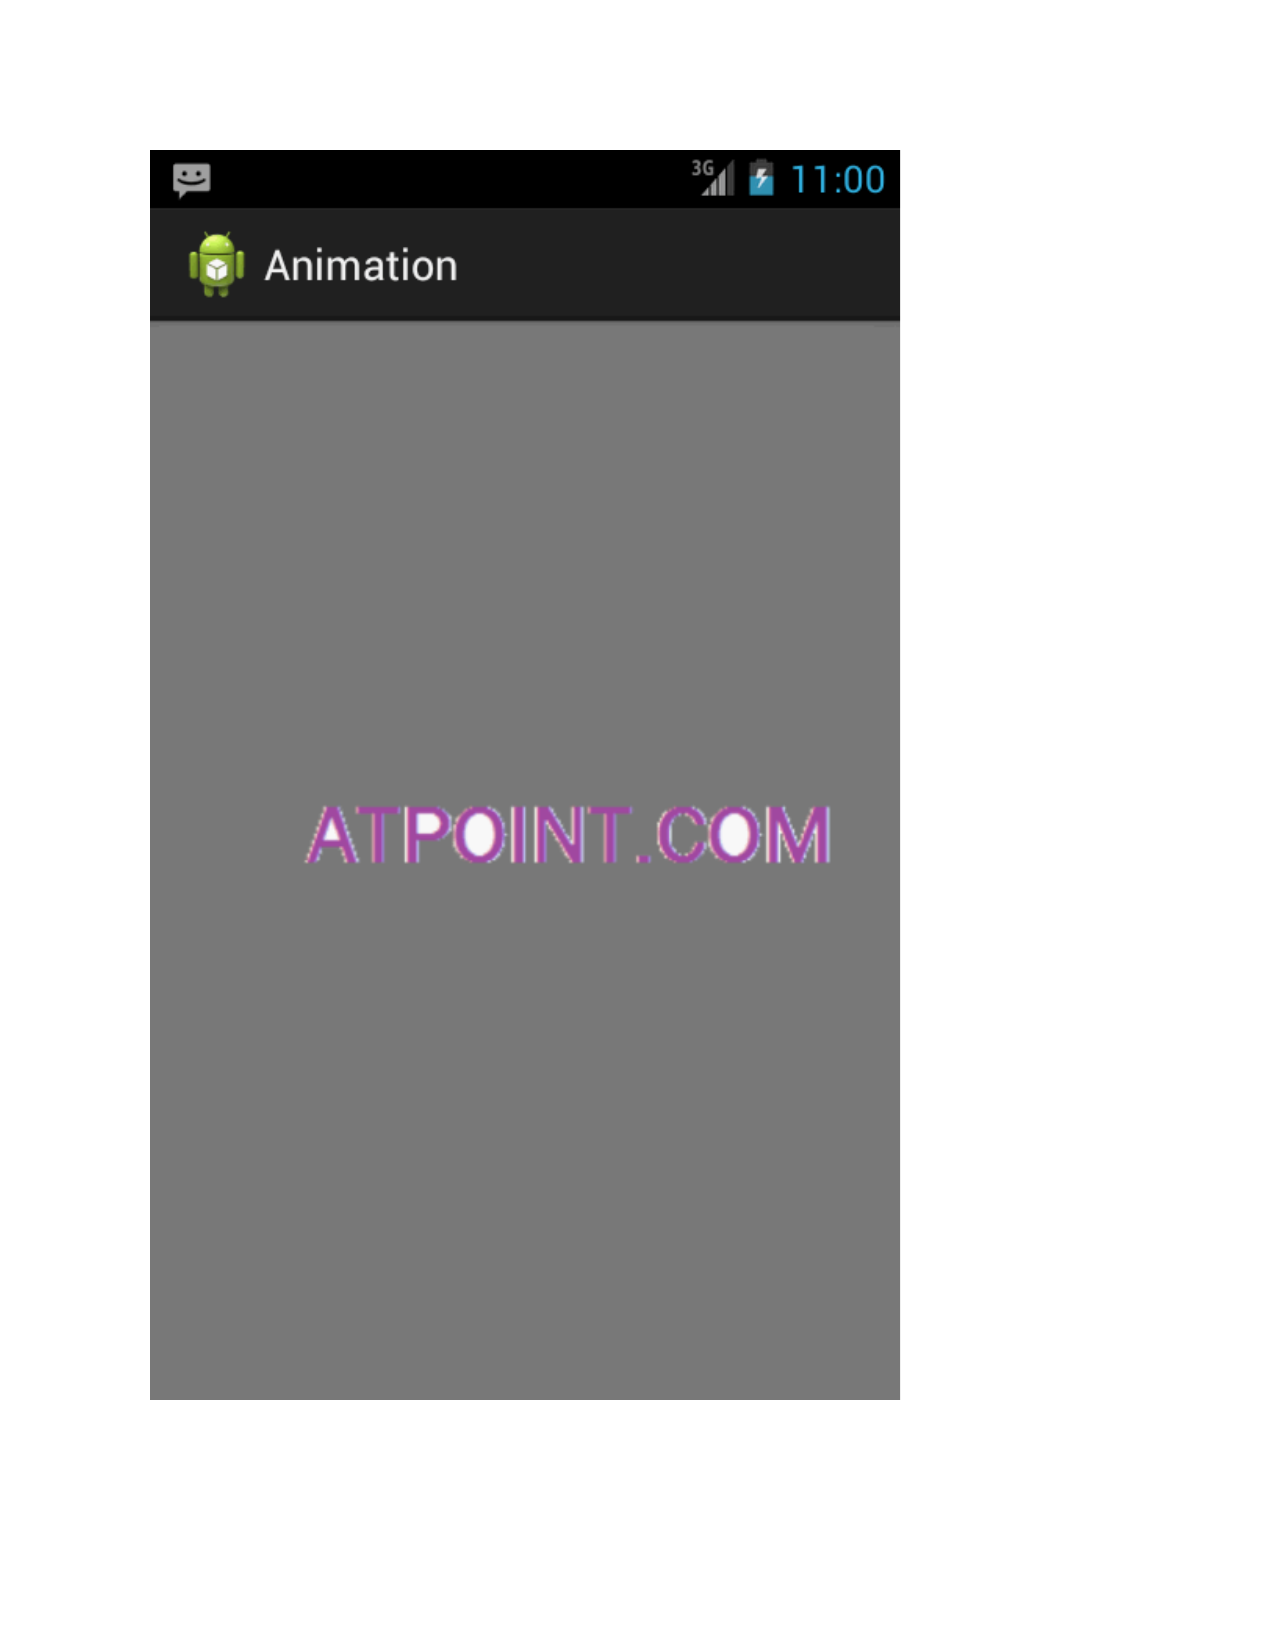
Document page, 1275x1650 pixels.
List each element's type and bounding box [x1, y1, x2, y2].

picture [150, 150, 901, 1400]
